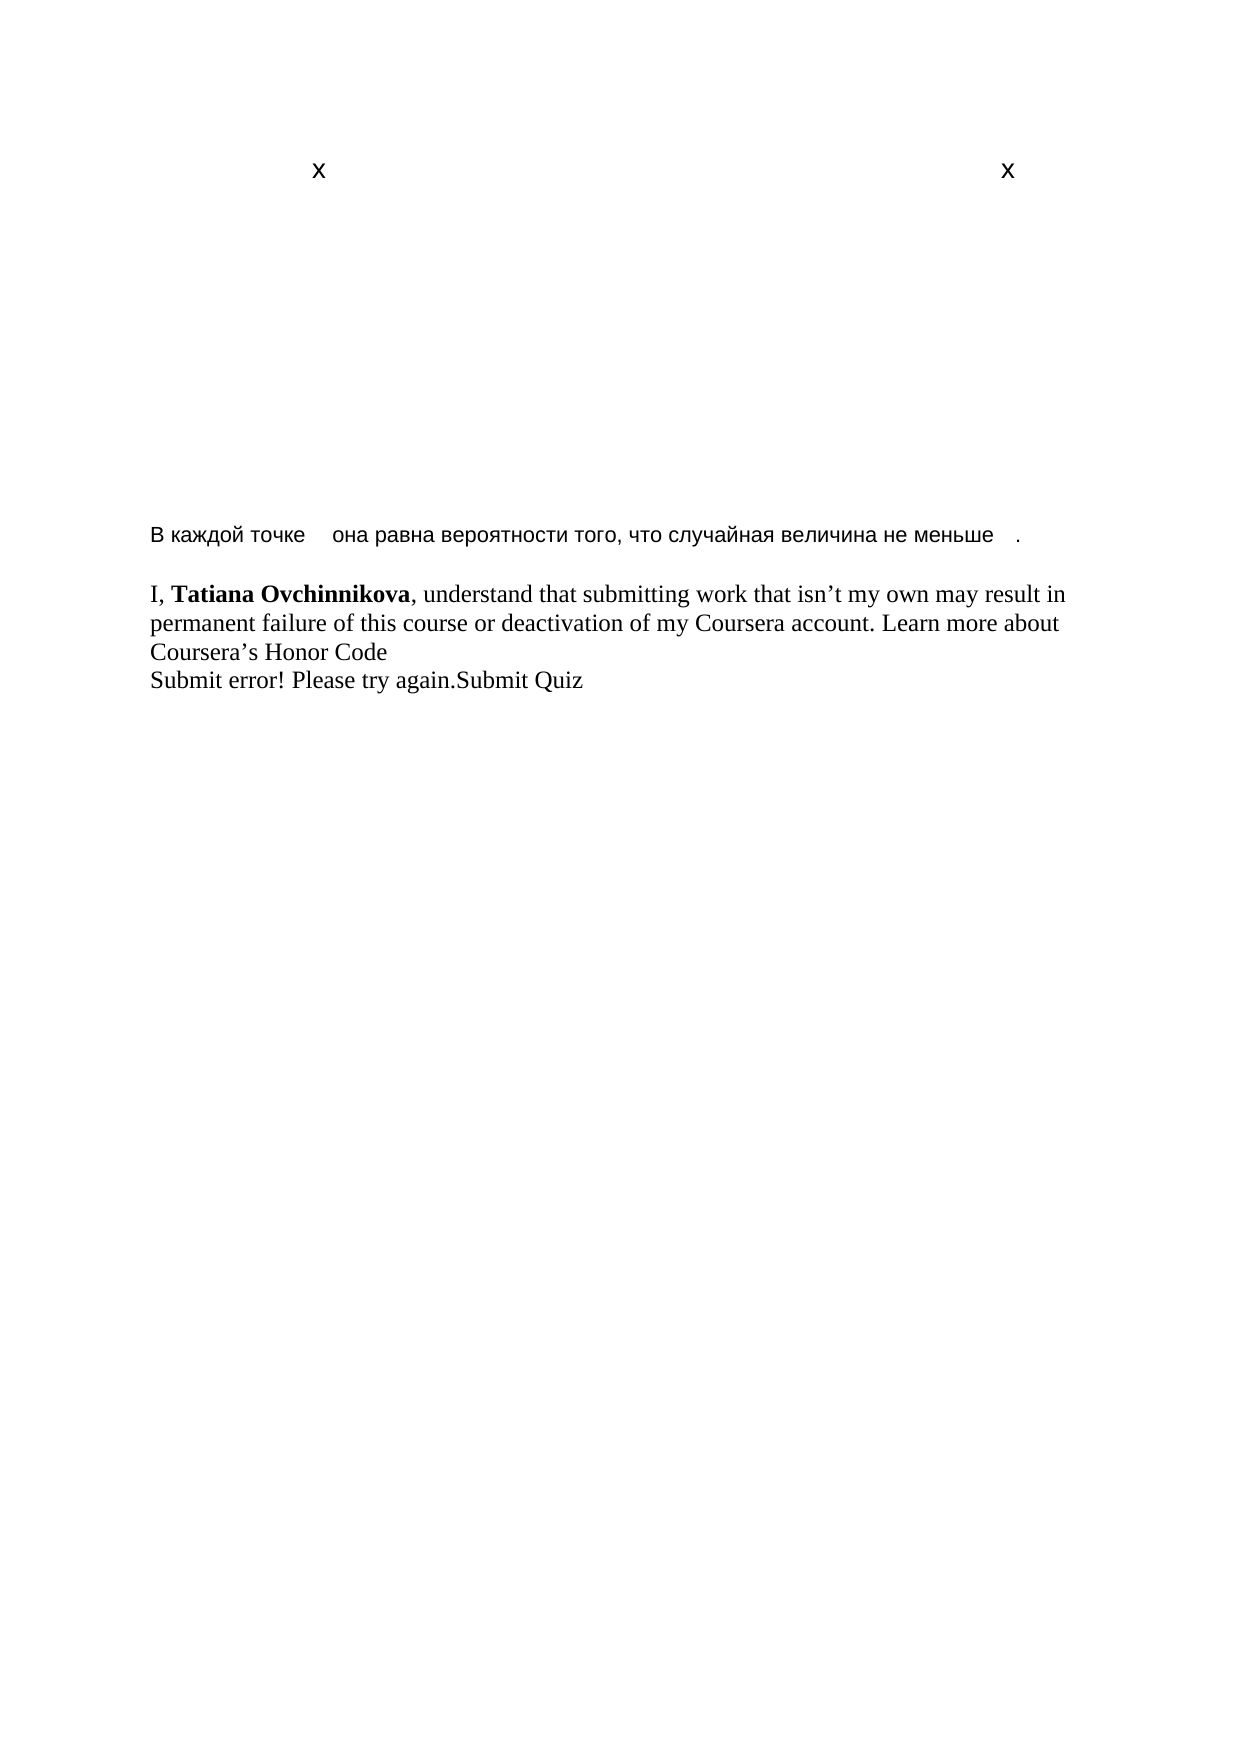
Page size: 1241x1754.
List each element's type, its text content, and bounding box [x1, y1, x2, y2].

text В каждой точке x она равна вероятности того, что случайная величина не меньше x. [150, 150, 1090, 550]
text Submit error! Please try again.Submit Quiz [150, 665, 1090, 694]
text I, Tatiana Ovchinnikova, understand that submitting work that isn’t my own may result in permanent failure of this course or deactivation of my Coursera account. Learn more about Coursera’s Honor Code [150, 579, 1090, 665]
